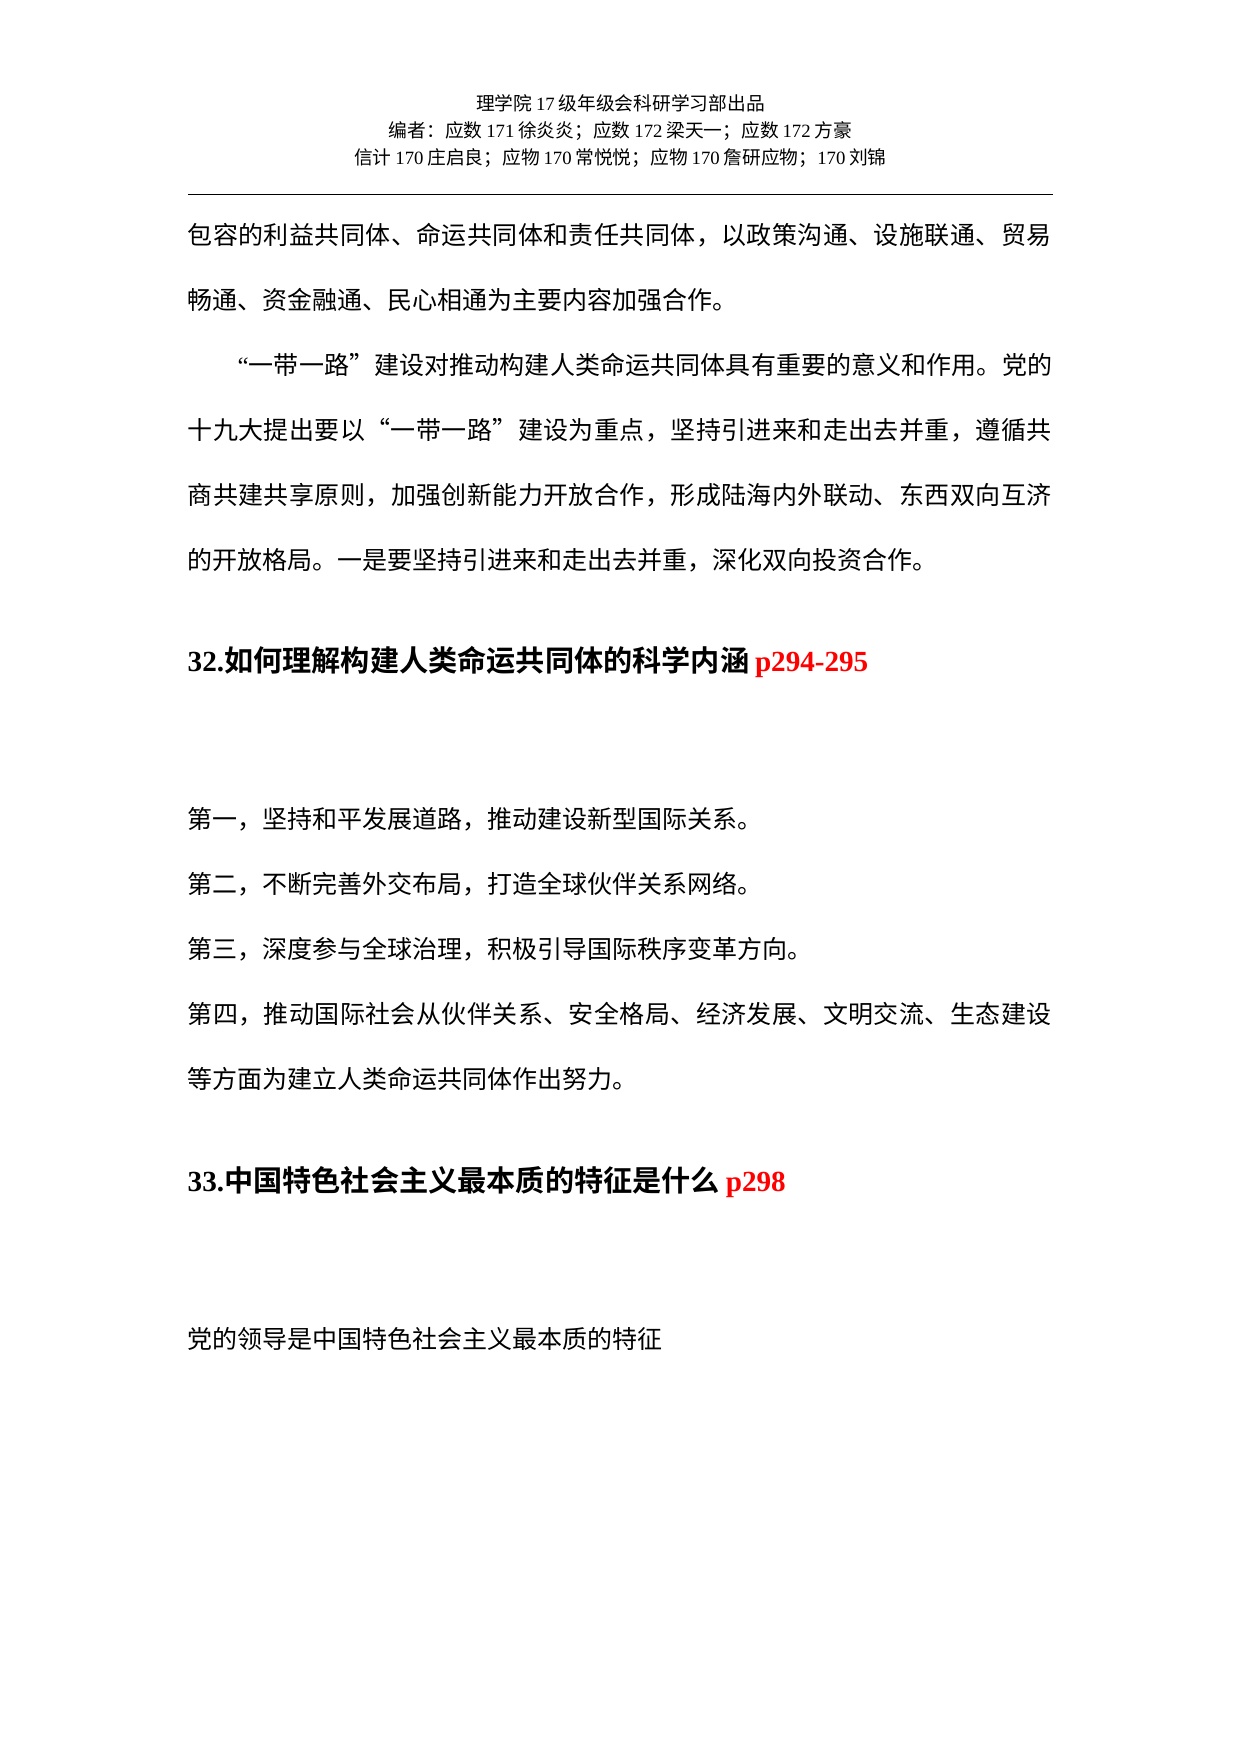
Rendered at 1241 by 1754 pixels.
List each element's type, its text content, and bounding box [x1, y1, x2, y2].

subtitle 33.中国特色社会主义最本质的特征是什么p298 [187, 1146, 1053, 1211]
text “一带一路”建设对推动构建人类命运共同体具有重要的意义和作用。党的十九大提出要以“一带一路”建设为重点，坚持引进来和走出去并重，遵循共商共建共享原则，加强创新能力开放合作，形成陆海内外联动、东西双向互济的开放格局。一是要坚持引进来和走出去并重，深化双向投资合作。 [187, 331, 1053, 591]
text 第一，坚持和平发展道路，推动建设新型国际关系。 [187, 785, 1053, 850]
subtitle 32.如何理解构建人类命运共同体的科学内涵p294-295 [187, 626, 1053, 691]
text 第四，推动国际社会从伙伴关系、安全格局、经济发展、文明交流、生态建设等方面为建立人类命运共同体作出努力。 [187, 980, 1053, 1110]
text 第二，不断完善外交布局，打造全球伙伴关系网络。 [187, 850, 1053, 915]
text 党的领导是中国特色社会主义最本质的特征 [187, 1305, 1053, 1370]
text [187, 201, 1053, 331]
text 第三，深度参与全球治理，积极引导国际秩序变革方向。 [187, 915, 1053, 980]
